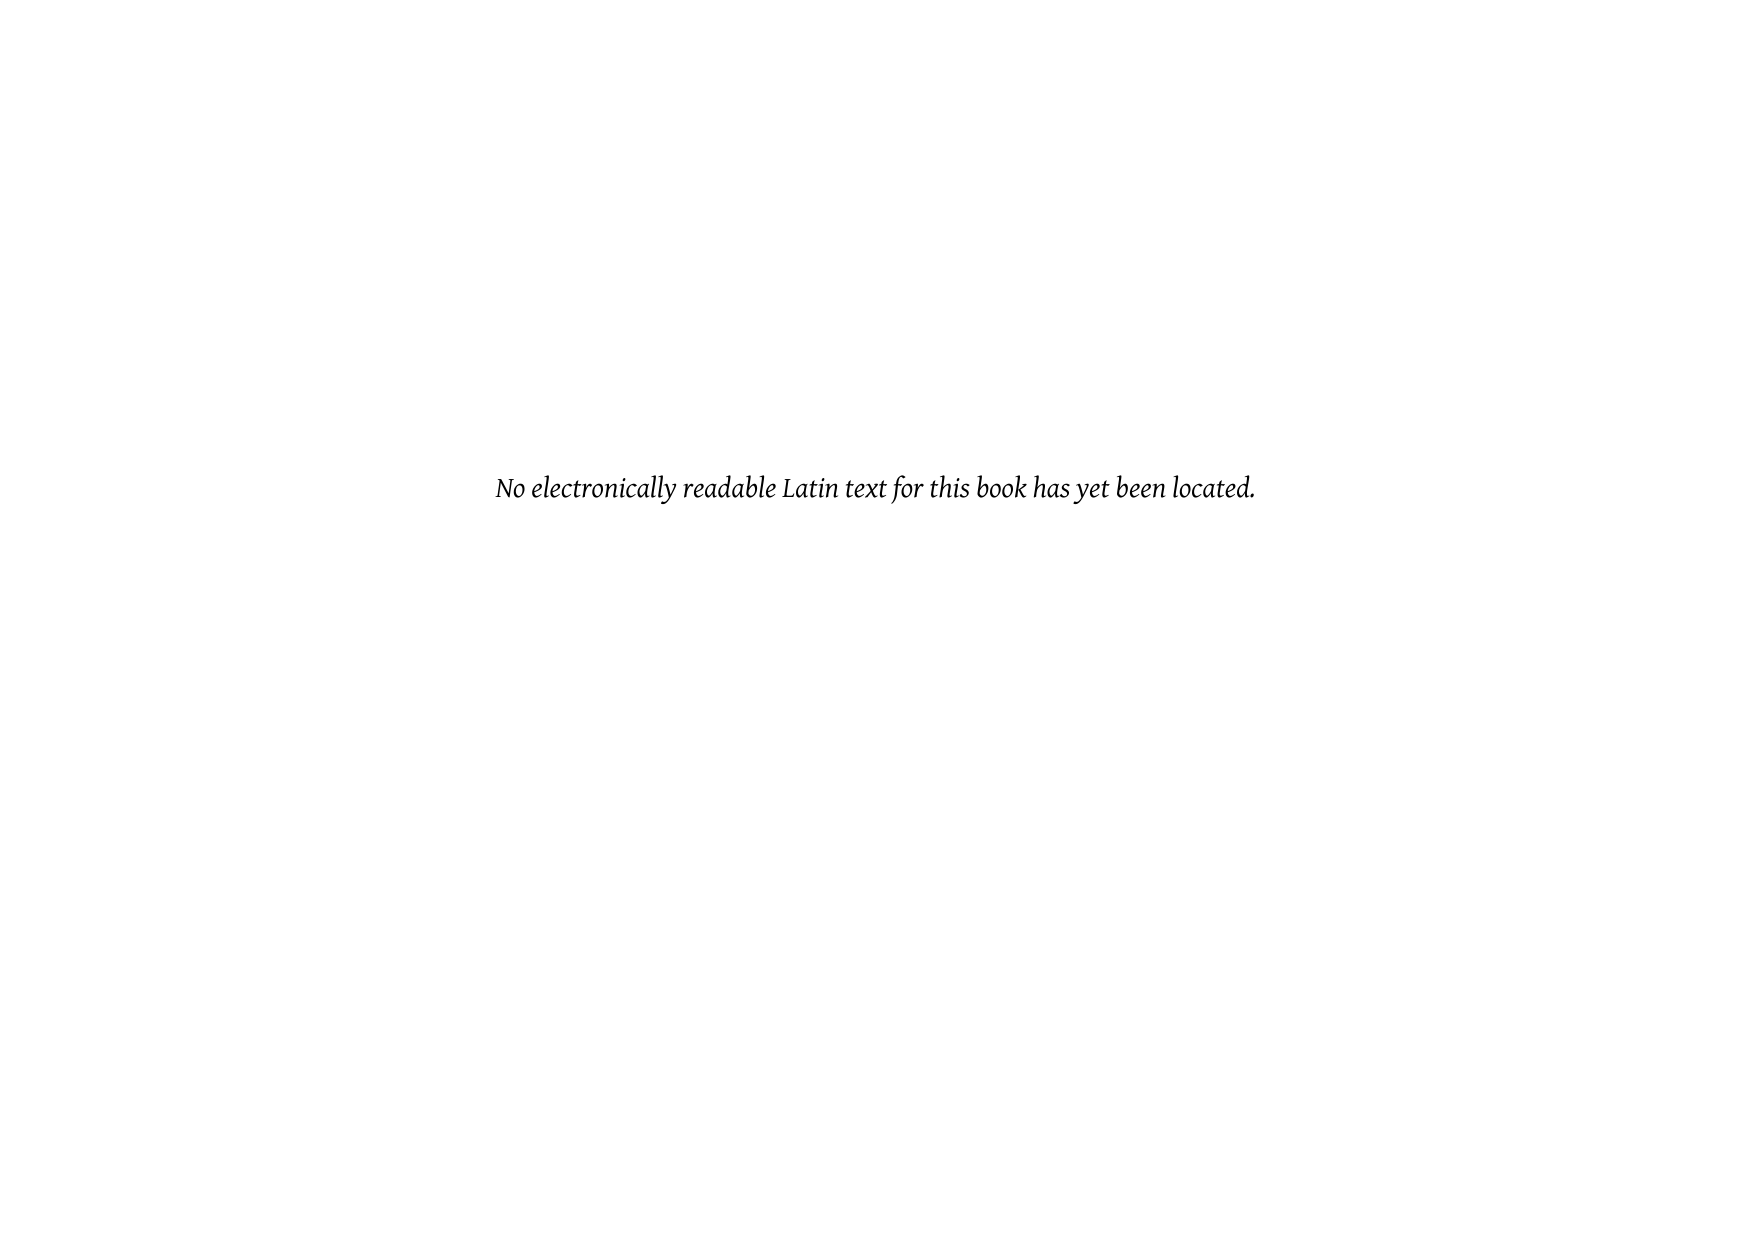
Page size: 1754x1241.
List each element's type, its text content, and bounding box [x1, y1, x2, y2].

text No electronically readable Latin text for this book has yet been located. [148, 473, 1606, 506]
